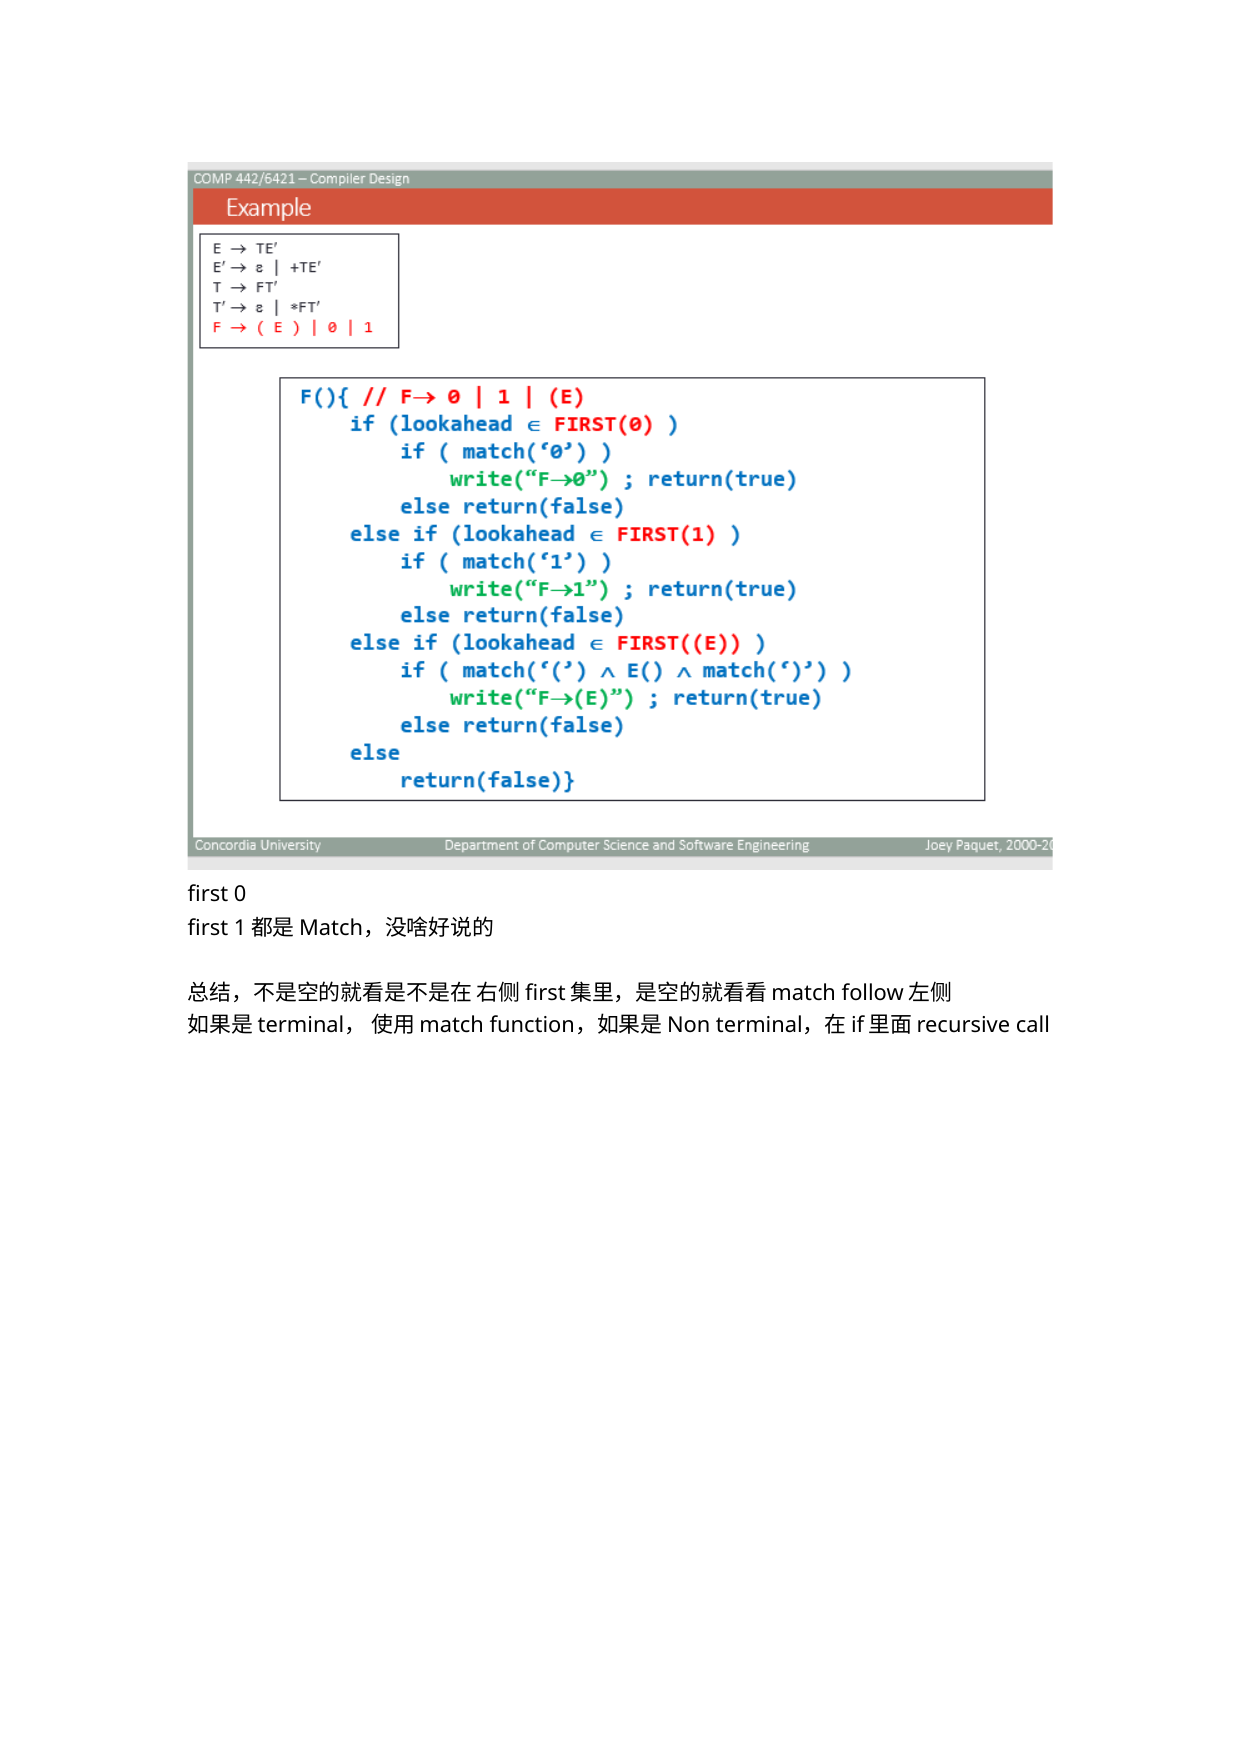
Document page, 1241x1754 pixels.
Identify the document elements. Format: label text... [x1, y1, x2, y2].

picture [187, 162, 1053, 870]
text first 1都是Match，没啥好说的 [187, 909, 1053, 942]
text 总结，不是空的就看是不是在 右侧first集里，是空的就看看match follow左侧 [187, 974, 1053, 1007]
text first 0 [187, 877, 1053, 909]
text 如果是terminal， 使用match function，如果是Non terminal，在if里面recursive call [187, 1007, 1053, 1039]
